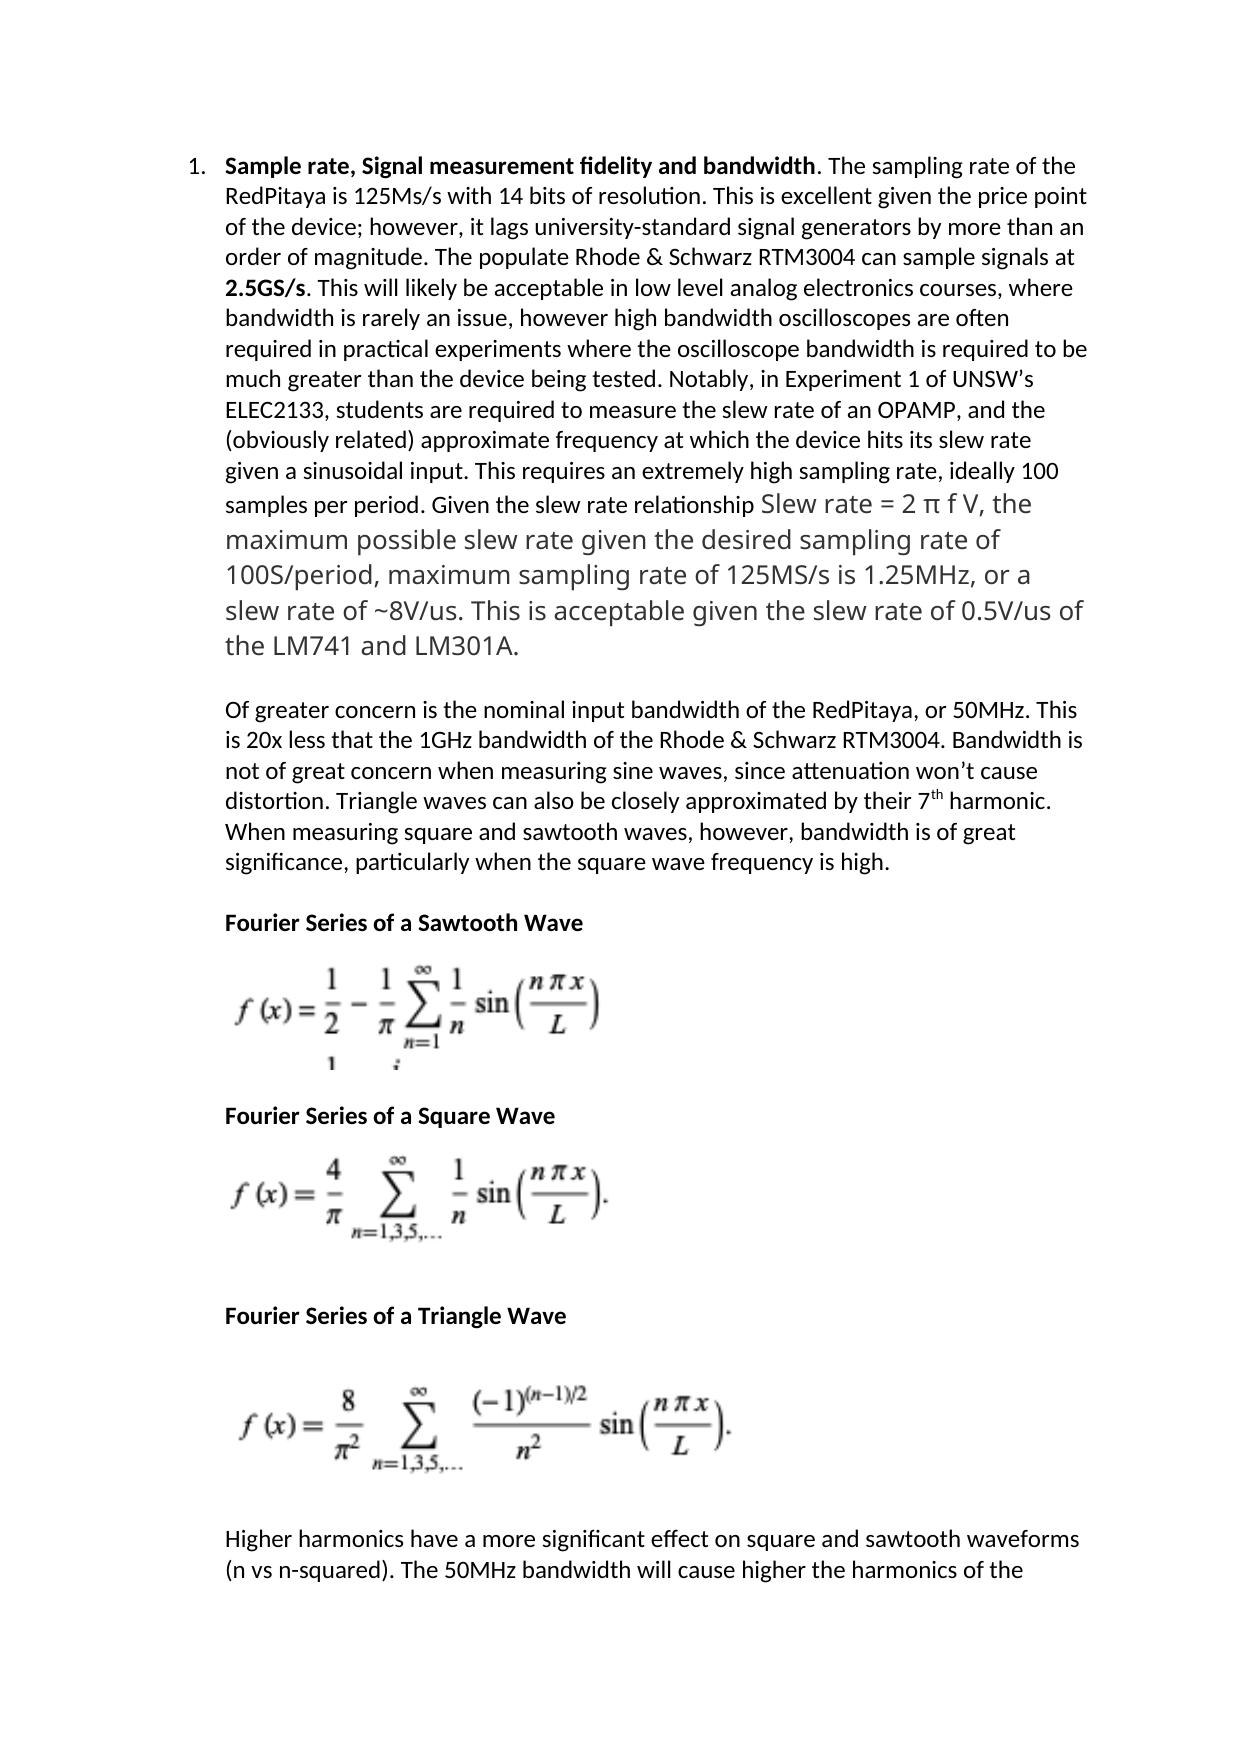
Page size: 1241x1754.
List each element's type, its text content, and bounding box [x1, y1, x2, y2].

picture [225, 938, 630, 1070]
text Fourier Series of a Triangle Wave [225, 1300, 1090, 1331]
text Fourier Series of a Square Wave [225, 1100, 1090, 1130]
picture [225, 1130, 621, 1270]
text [225, 1523, 1090, 1584]
picture [225, 1361, 742, 1493]
text Fourier Series of a Sawtooth Wave [225, 907, 1090, 938]
text Of greater concern is the nominal input bandwidth of the RedPitaya, or 50MHz. This is 20x less that the 1GHz bandwidth of the Rhode & Schwarz RTM3004. Bandwidth is not of great concern when measuring sine waves, since attenuation won’t cause distortion. Triangle waves can also be closely approximated by their 7th harmonic. When measuring square and sawtooth waves, however, bandwidth is of great significance, particularly when the square wave frequency is high. [225, 694, 1090, 877]
list Sample rate, Signal measurement fidelity and bandwidth. The sampling rate of the RedPitaya is 125Ms/s with 14 bits of resolution. This is excellent given the price point of the device; however, it lags university-standard signal generators by more than an order of magnitude. The populate Rhode & Schwarz RTM3004 can sample signals at 2.5GS/s. This will likely be acceptable in low level analog electronics courses, where bandwidth is rarely an issue, however high bandwidth oscilloscopes are often required in practical experiments where the oscilloscope bandwidth is required to be much greater than the device being tested. Notably, in Experiment 1 of UNSW’s ELEC2133, students are required to measure the slew rate of an OPAMP, and the (obviously related) approximate frequency at which the device hits its slew rate given a sinusoidal input. This requires an extremely high sampling rate, ideally 100 samples per period. Given the slew rate relationship Slew rate = 2 π f V, the maximum possible slew rate given the desired sampling rate of 100S/period, maximum sampling rate of 125MS/s is 1.25MHz, or a slew rate of ~8V/us. This is acceptable given the slew rate of 0.5V/us of the LM741 and LM301A. [187, 150, 1090, 663]
